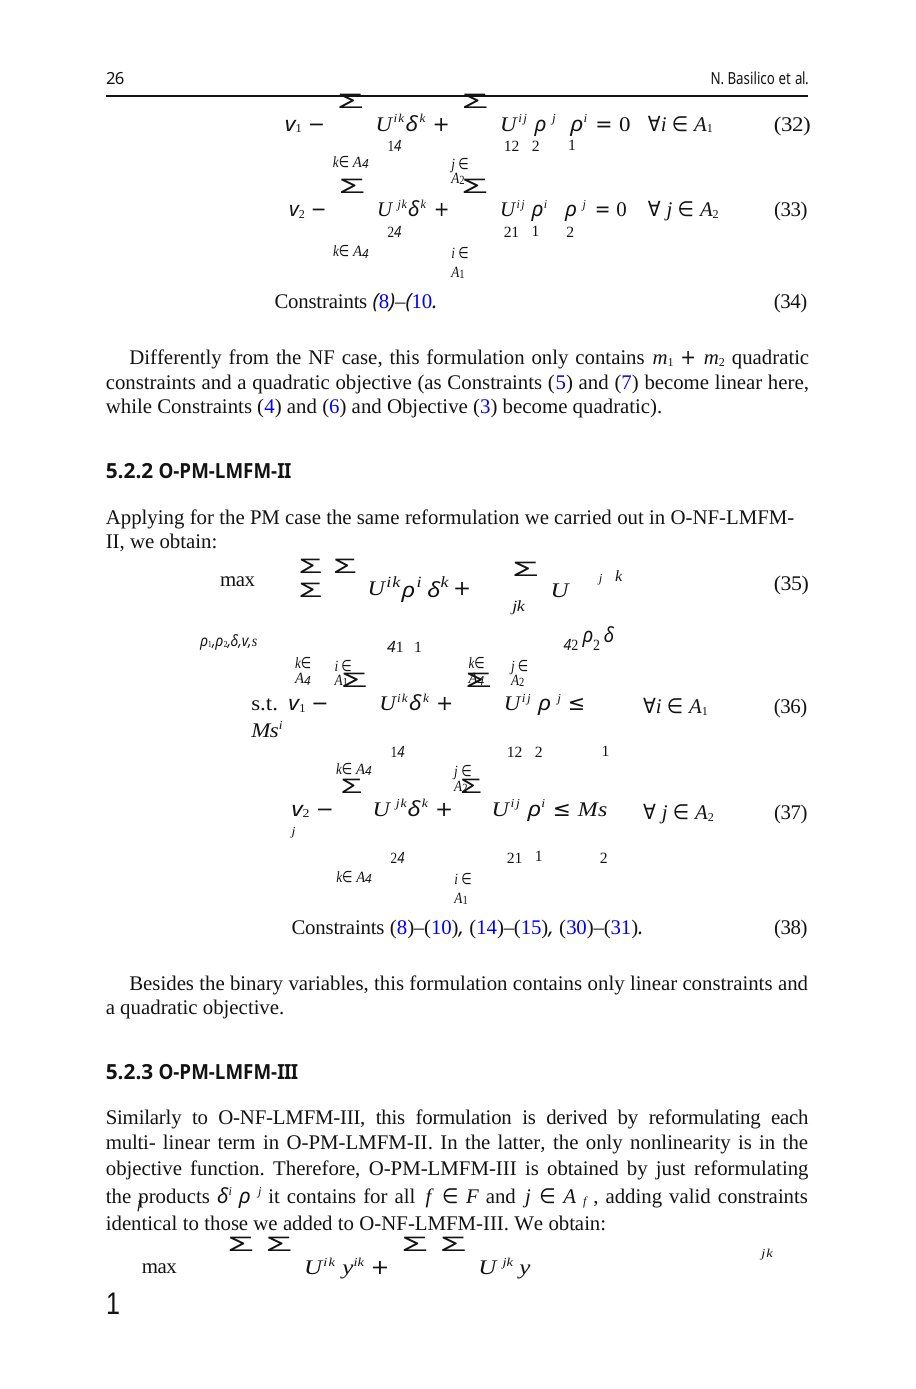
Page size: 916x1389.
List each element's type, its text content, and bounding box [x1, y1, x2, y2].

text Applying for the PM case the same reformulation we carried out in O-NF-LMFM-II, we obtain: [106, 505, 809, 553]
text v1 − Σ Uikδk + Σ Uij ρ j ρi = 0 ∀i ∈ A1 (32) [274, 106, 828, 137]
text Constraints (8)–(10. (34) [274, 286, 828, 314]
text k∈ A4 [336, 868, 406, 887]
text 21 1 2 [503, 223, 828, 241]
text 42 ρ2 δ [563, 630, 828, 656]
text ρ1,ρ2,δ,v,s [200, 630, 274, 651]
text j ∈ A2 [511, 659, 544, 689]
subtitle O-PM-LMFM-II [106, 457, 828, 485]
text Σ Σ Uikρi δk + Σ [298, 568, 501, 616]
text Similarly to O-NF-LMFM-III, this formulation is derived by reformulating each multi- linear term in O-PM-LMFM-II. In the latter, the only nonlinearity is in the objective function. Therefore, O-PM-LMFM-III is obtained by just reformulating the products δi ρ j it contains for all f ∈ F and j ∈ A f , adding valid constraints identical to those we added to O-NF-LMFM-III. We obtain: [106, 1105, 809, 1234]
text Σ Σ Uik yik + Σ Σ U jk y jk [227, 1250, 533, 1281]
text Differently from the NF case, this formulation only contains m1 + m2 quadratic constraints and a quadratic objective (as Constraints (5) and (7) become linear here, while Constraints (4) and (6) and Objective (3) become quadratic). [106, 345, 809, 418]
text 21 1 2 [507, 848, 828, 867]
text k∈ A4 [333, 242, 403, 262]
text v2 − Σ U jkδk + Σ Uij ρi ≤ Ms j [291, 794, 608, 848]
text Σ Σ Uik yik + Σ Σ U jk y jk [761, 1241, 828, 1272]
text j ∈ A2 [451, 159, 484, 186]
text Besides the binary variables, this formulation contains only linear constraints and a quadratic objective. [106, 971, 809, 1019]
text 24 [387, 223, 403, 241]
text k∈ A4 [468, 657, 504, 687]
text k∈ A4 [333, 156, 402, 170]
text Constraints (8)–(10), (14)–(15), (30)–(31). (38) [291, 912, 828, 940]
text s.t. v1 − Σ Uikδk + Σ Uij ρ j ≤ Msi [251, 689, 607, 743]
text k∈ A4 [336, 762, 406, 777]
text i ∈ A1 [334, 659, 368, 689]
text 14 [390, 743, 406, 761]
text i ∈ A1 [454, 870, 488, 907]
text Σ U jk [512, 568, 583, 616]
text 14 [387, 137, 402, 155]
text 12 2 1 [507, 743, 828, 761]
text 41 1 [387, 636, 423, 657]
text j ∈ A2 [454, 764, 488, 794]
text v2 − Σ U jkδk + Σ Uij ρi ρ j = 0 ∀ j ∈ A2 (33) [274, 192, 828, 223]
subtitle O-PM-LMFM-III [106, 1057, 828, 1086]
text i ∈ A1 [451, 244, 484, 281]
text 12 2 1 [504, 137, 828, 156]
text k∈ A4 [295, 657, 330, 687]
text 24 [390, 848, 406, 867]
